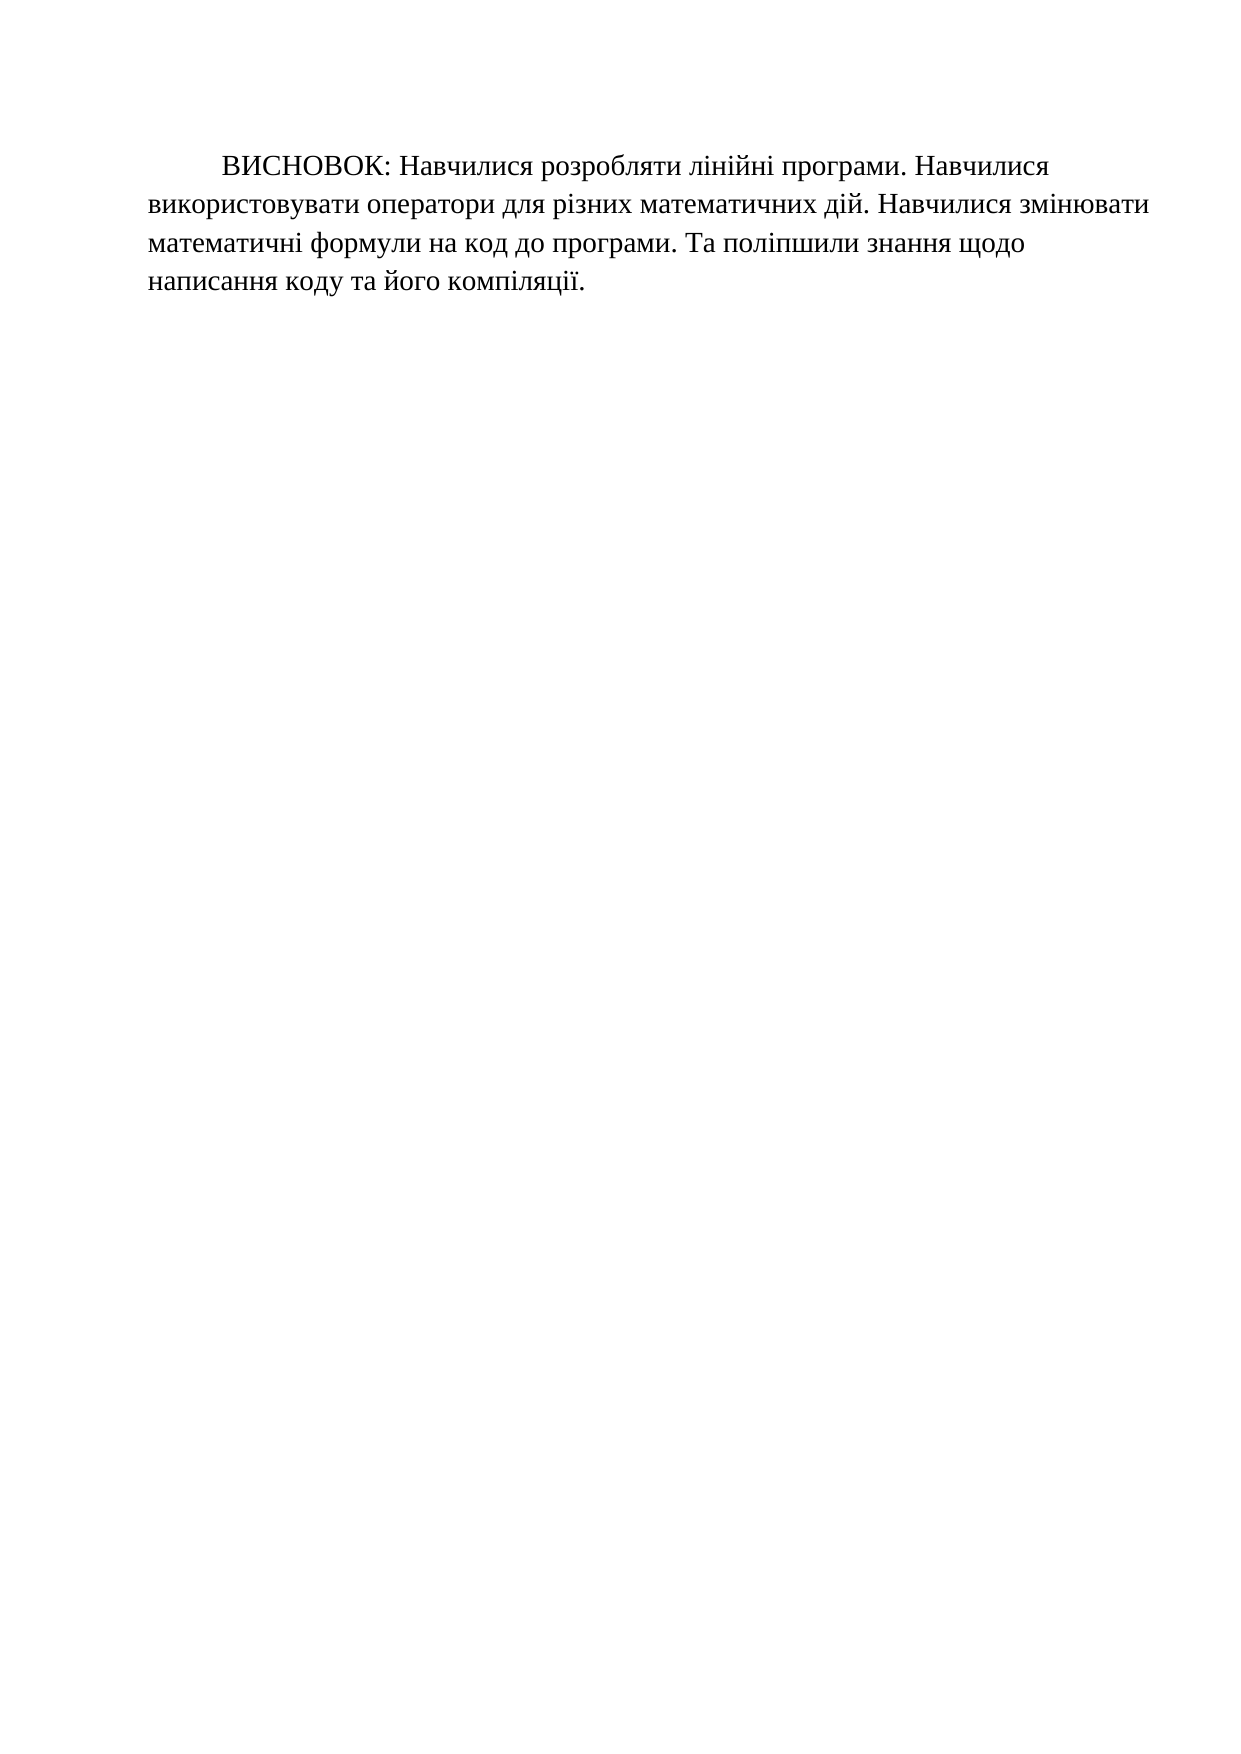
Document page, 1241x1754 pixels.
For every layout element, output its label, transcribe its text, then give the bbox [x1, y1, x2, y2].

text ВИСНОВОК: Навчилися розробляти лінійні програми. Навчилися використовувати оператори для різних математичних дій. Навчилися змінювати математичні формули на код до програми. Та поліпшили знання щодо написання коду та його компіляції. [148, 148, 1152, 297]
